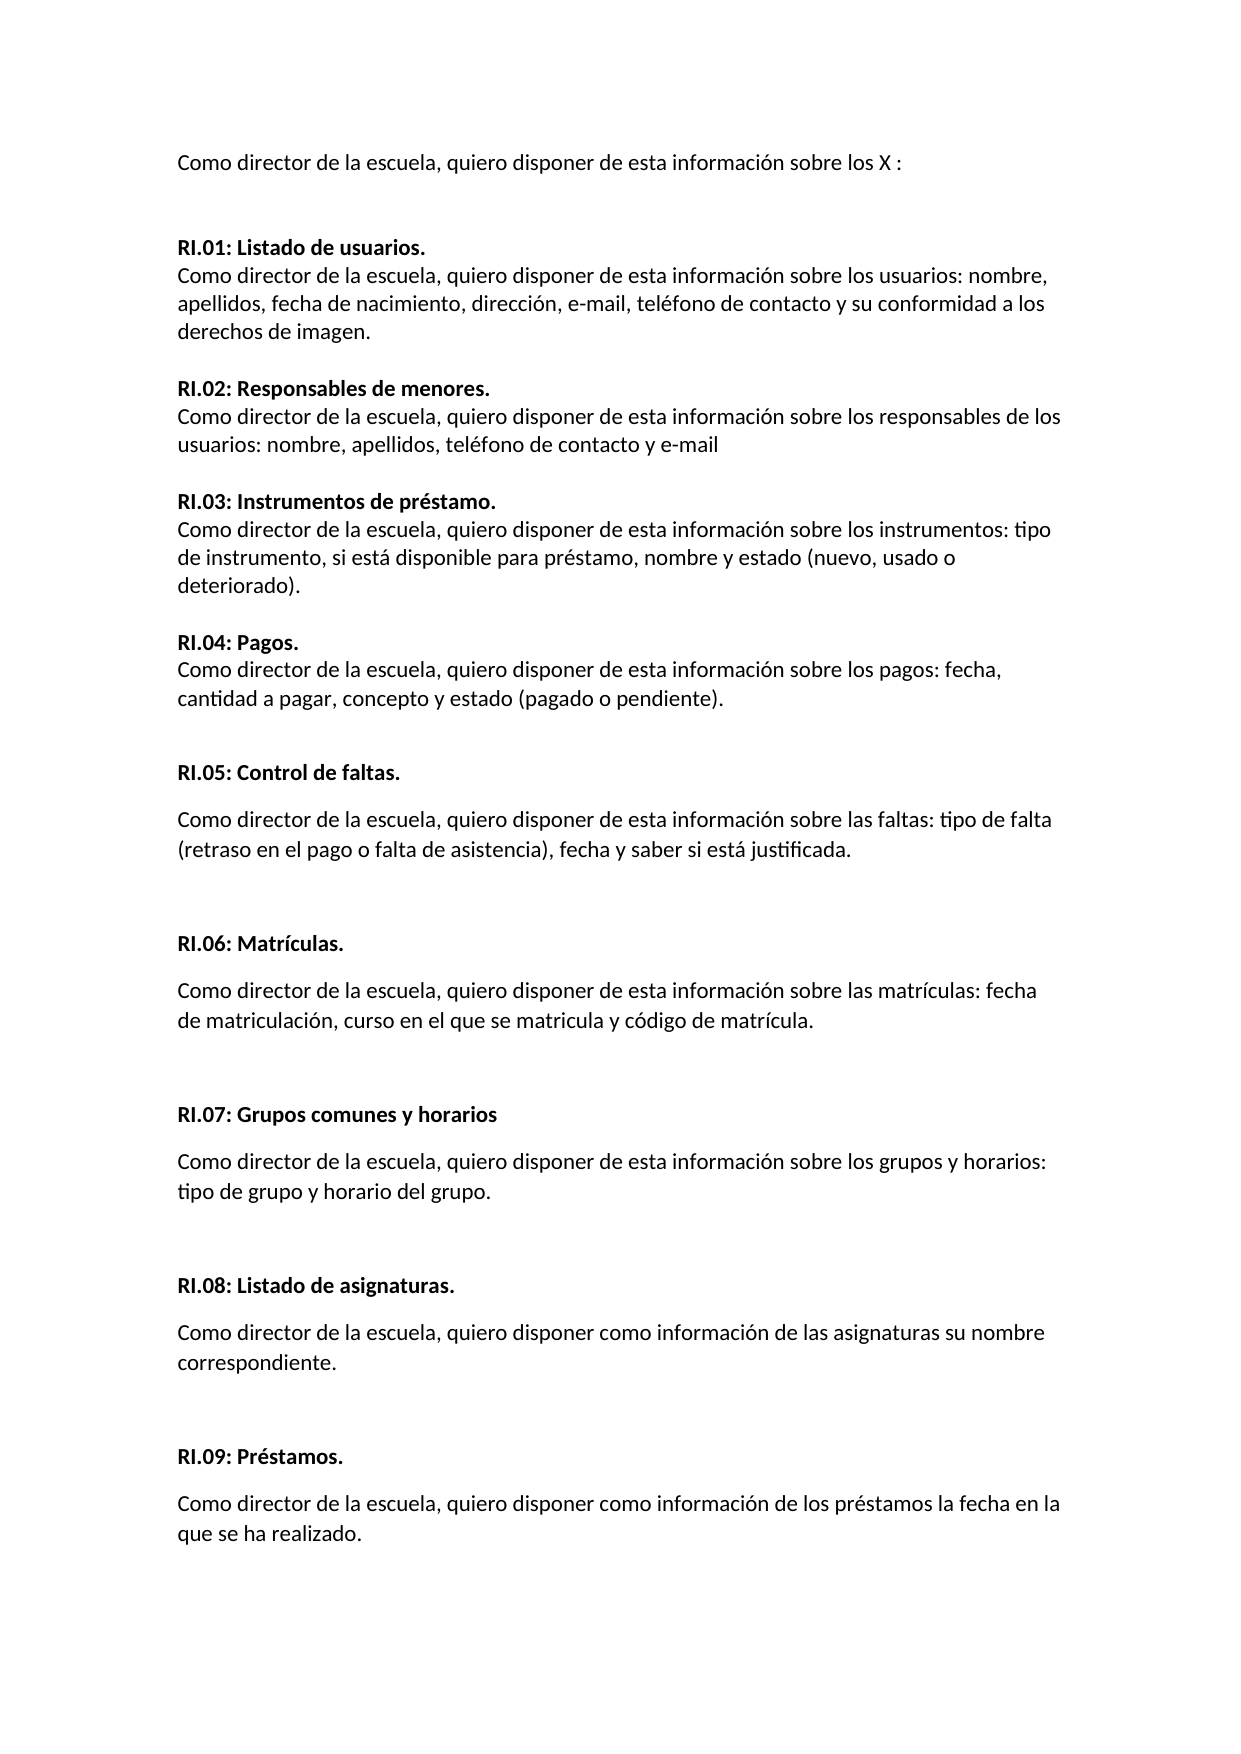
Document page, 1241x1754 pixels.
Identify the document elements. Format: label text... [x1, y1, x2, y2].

text RI.01: Listado de usuarios. [177, 233, 1063, 261]
text Como director de la escuela, quiero disponer de esta información sobre los usuarios: nombre, apellidos, fecha de nacimiento, dirección, e-mail, teléfono de contacto y su conformidad a los derechos de imagen. [177, 261, 1063, 345]
text RI.03: Instrumentos de préstamo. [177, 487, 1063, 515]
text Como director de la escuela, quiero disponer de esta información sobre las matrículas: fecha de matriculación, curso en el que se matricula y código de matrícula. [177, 976, 1063, 1034]
text RI.02: Responsables de menores. [177, 374, 1063, 402]
text Como director de la escuela, quiero disponer de esta información sobre los pagos: fecha, cantidad a pagar, concepto y estado (pagado o pendiente). [177, 656, 1063, 712]
text RI.09: Préstamos. [177, 1442, 1063, 1470]
text Como director de la escuela, quiero disponer como información de las asignaturas su nombre correspondiente. [177, 1318, 1063, 1376]
text Como director de la escuela, quiero disponer de esta información sobre los X : [177, 148, 1063, 176]
text Como director de la escuela, quiero disponer de esta información sobre las faltas: tipo de falta (retraso en el pago o falta de asistencia), fecha y saber si está justificada. [177, 805, 1063, 864]
text Como director de la escuela, quiero disponer de esta información sobre los instrumentos: tipo de instrumento, si está disponible para préstamo, nombre y estado (nuevo, usado o deteriorado). [177, 515, 1063, 599]
text RI.08: Listado de asignaturas. [177, 1271, 1063, 1299]
text RI.07: Grupos comunes y horarios [177, 1100, 1063, 1128]
text Como director de la escuela, quiero disponer de esta información sobre los grupos y horarios: tipo de grupo y horario del grupo. [177, 1147, 1063, 1205]
text RI.04: Pagos. [177, 628, 1063, 656]
text Como director de la escuela, quiero disponer como información de los préstamos la fecha en la que se ha realizado. [177, 1489, 1063, 1547]
text RI.05: Control de faltas. [177, 758, 1063, 787]
text RI.06: Matrículas. [177, 929, 1063, 957]
text Como director de la escuela, quiero disponer de esta información sobre los responsables de los usuarios: nombre, apellidos, teléfono de contacto y e-mail [177, 402, 1063, 458]
